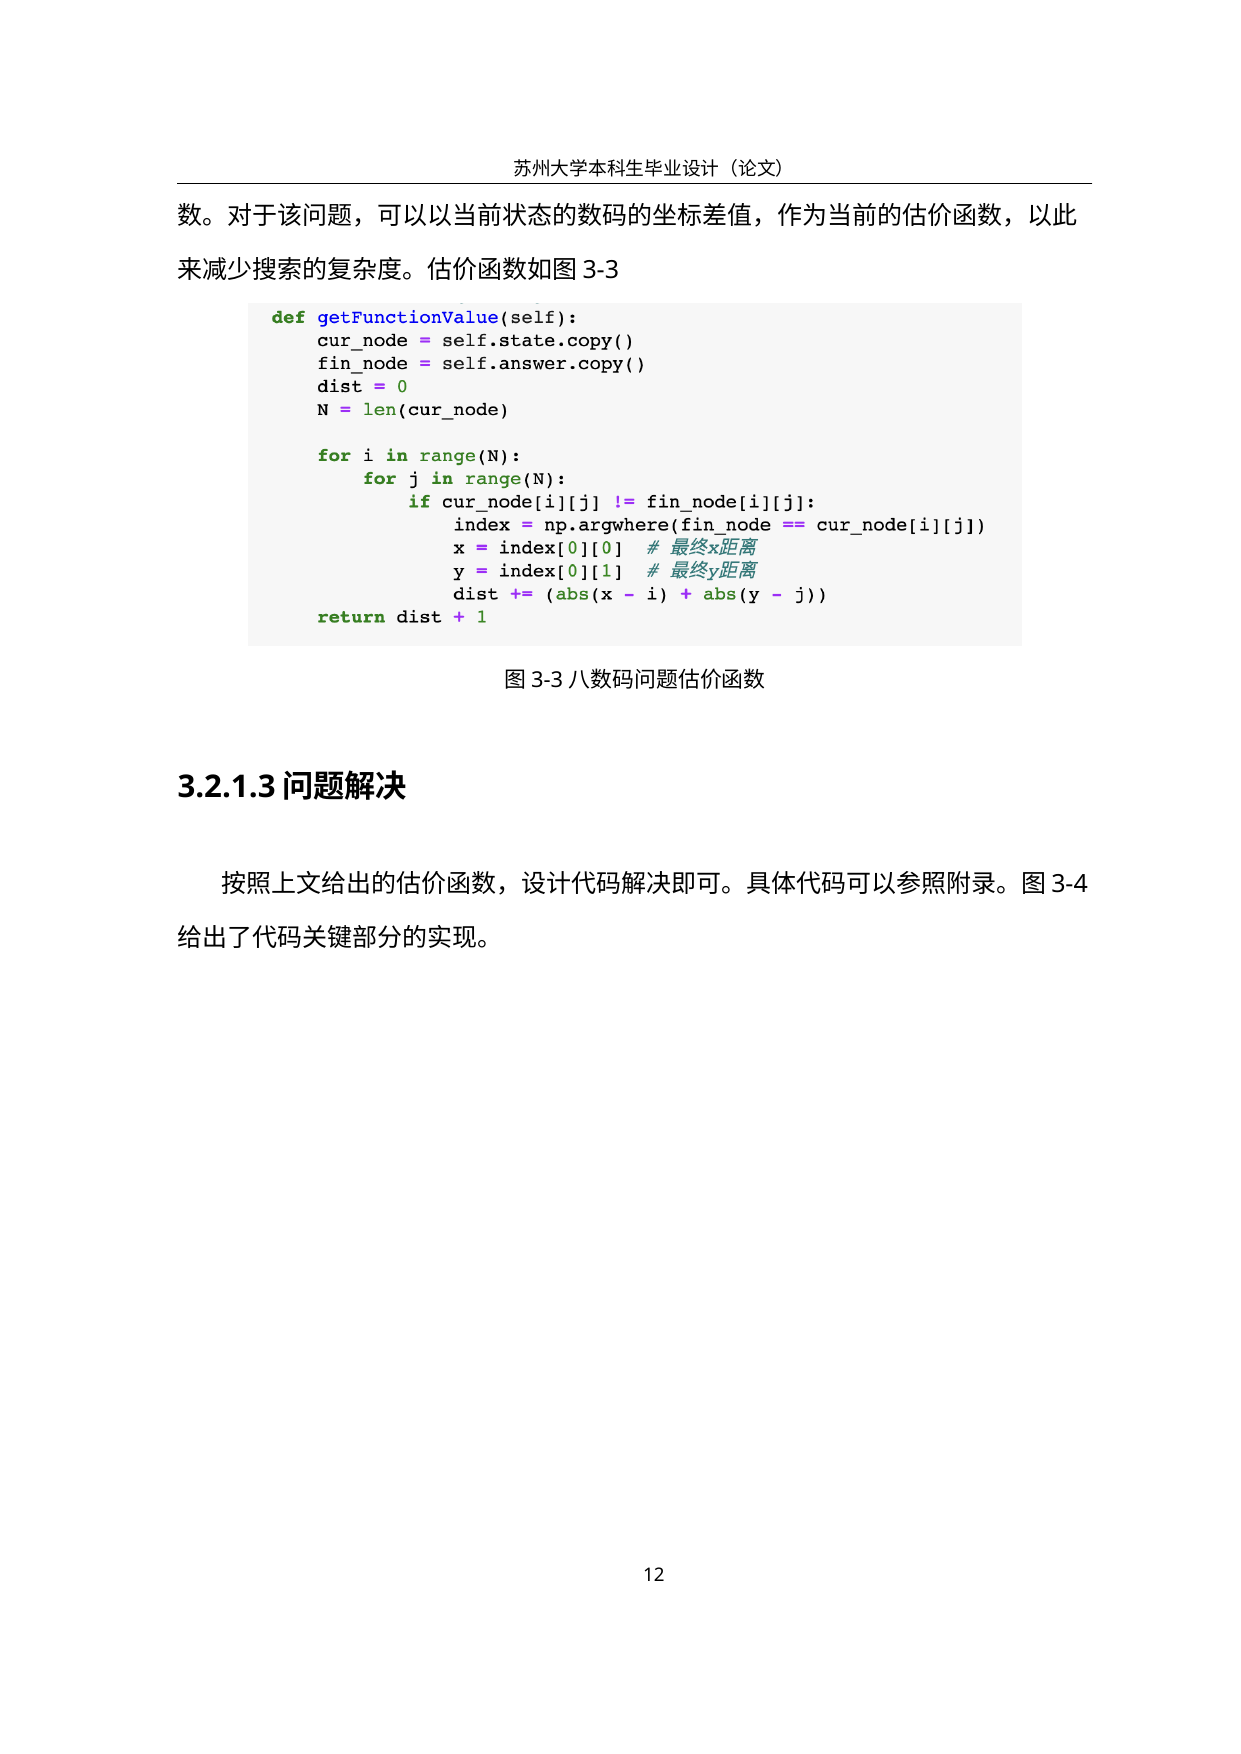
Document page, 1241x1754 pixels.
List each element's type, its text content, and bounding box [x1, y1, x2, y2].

text 3.2.1.3问题解决 [177, 761, 1092, 807]
picture [248, 303, 1022, 646]
text 图3-3 八数码问题估价函数 [177, 662, 1092, 694]
text 按照上文给出的估价函数，设计代码解决即可。具体代码可以参照附录。图3-4给出了代码关键部分的实现。 [177, 863, 1092, 954]
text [177, 195, 1092, 286]
